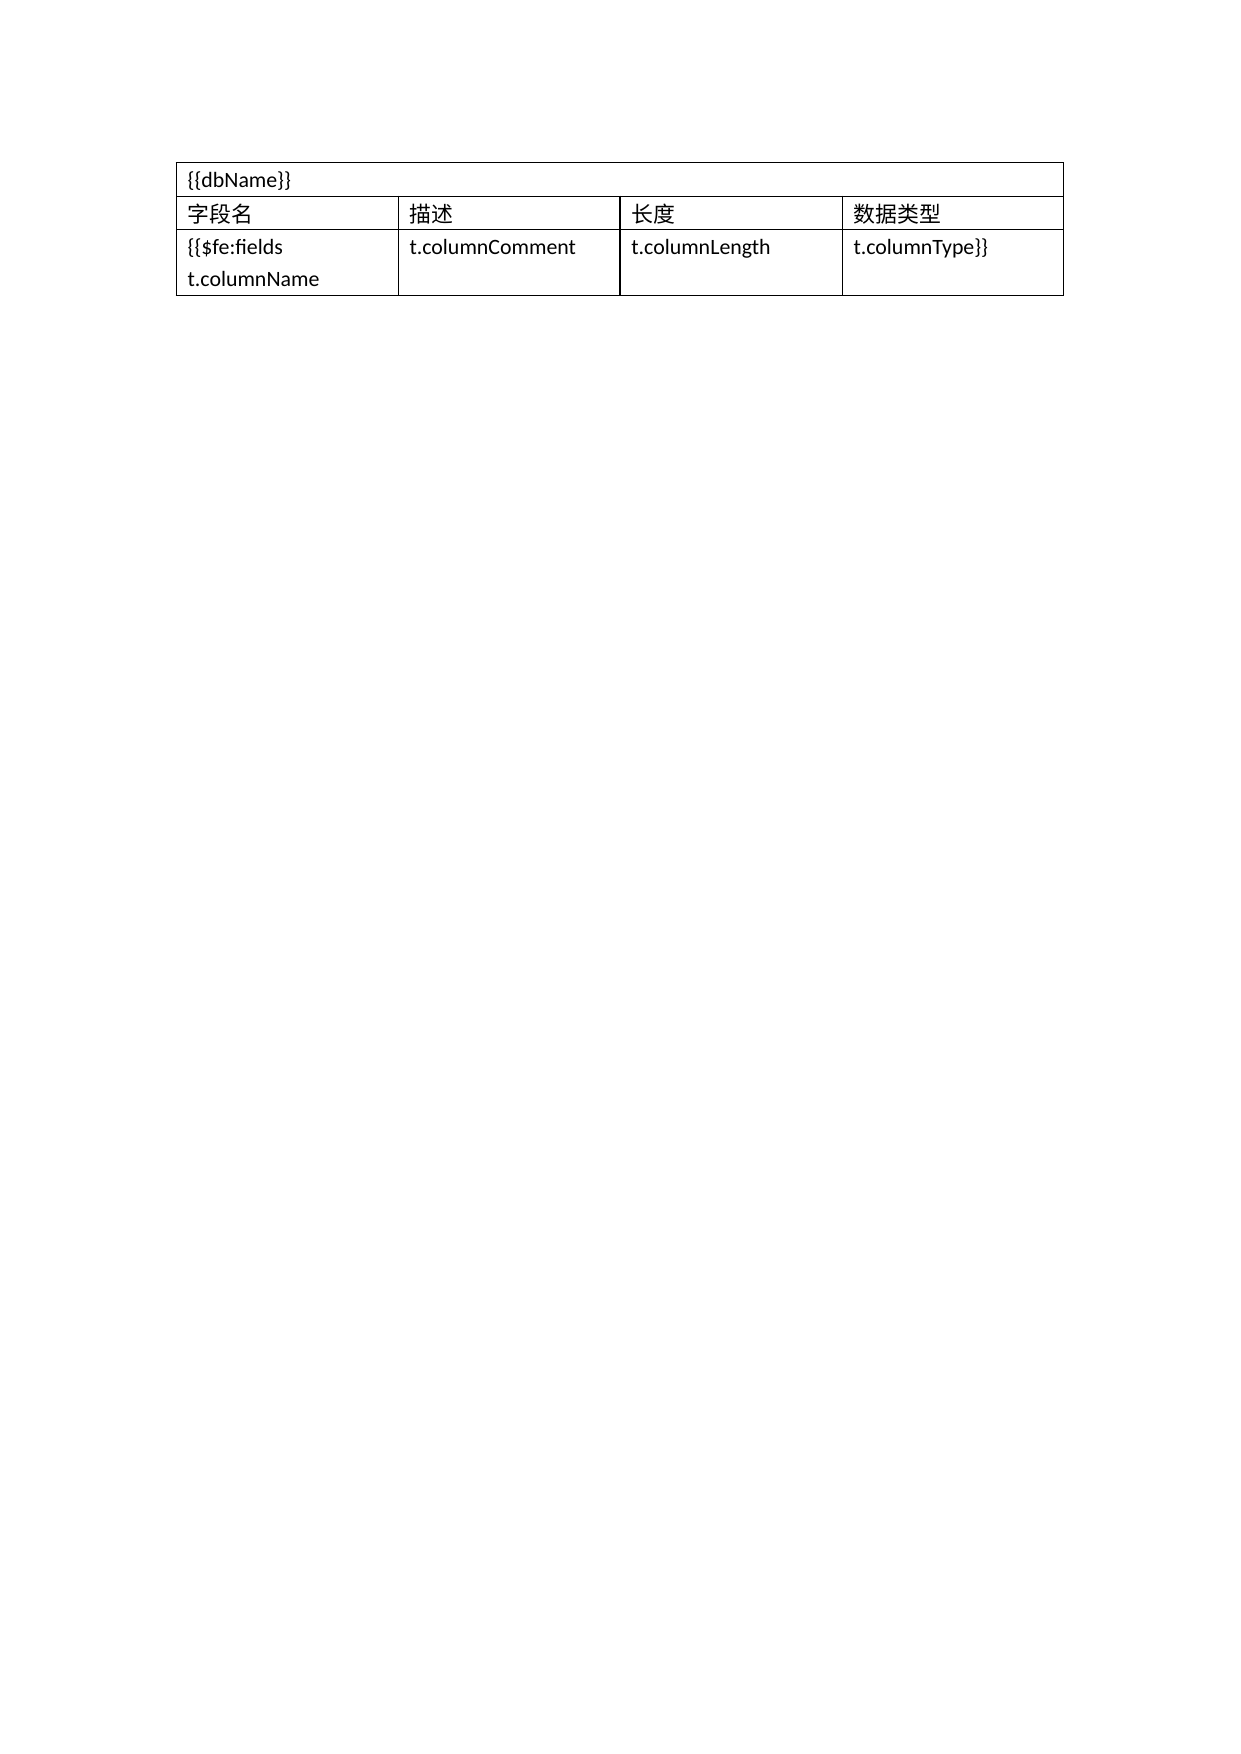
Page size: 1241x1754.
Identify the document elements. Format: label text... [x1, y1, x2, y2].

table_cell 字段名 [177, 197, 398, 229]
table_cell t.columnLength [621, 230, 842, 295]
table_header {{dbName}} [177, 163, 1063, 196]
table_cell 描述 [399, 197, 619, 229]
table_cell {{$fe:fields t.columnName [177, 230, 398, 295]
table_cell 数据类型 [843, 197, 1063, 229]
table_cell t.columnComment [399, 230, 619, 295]
table_cell t.columnType}} [843, 230, 1063, 295]
table_cell 长度 [621, 197, 842, 229]
